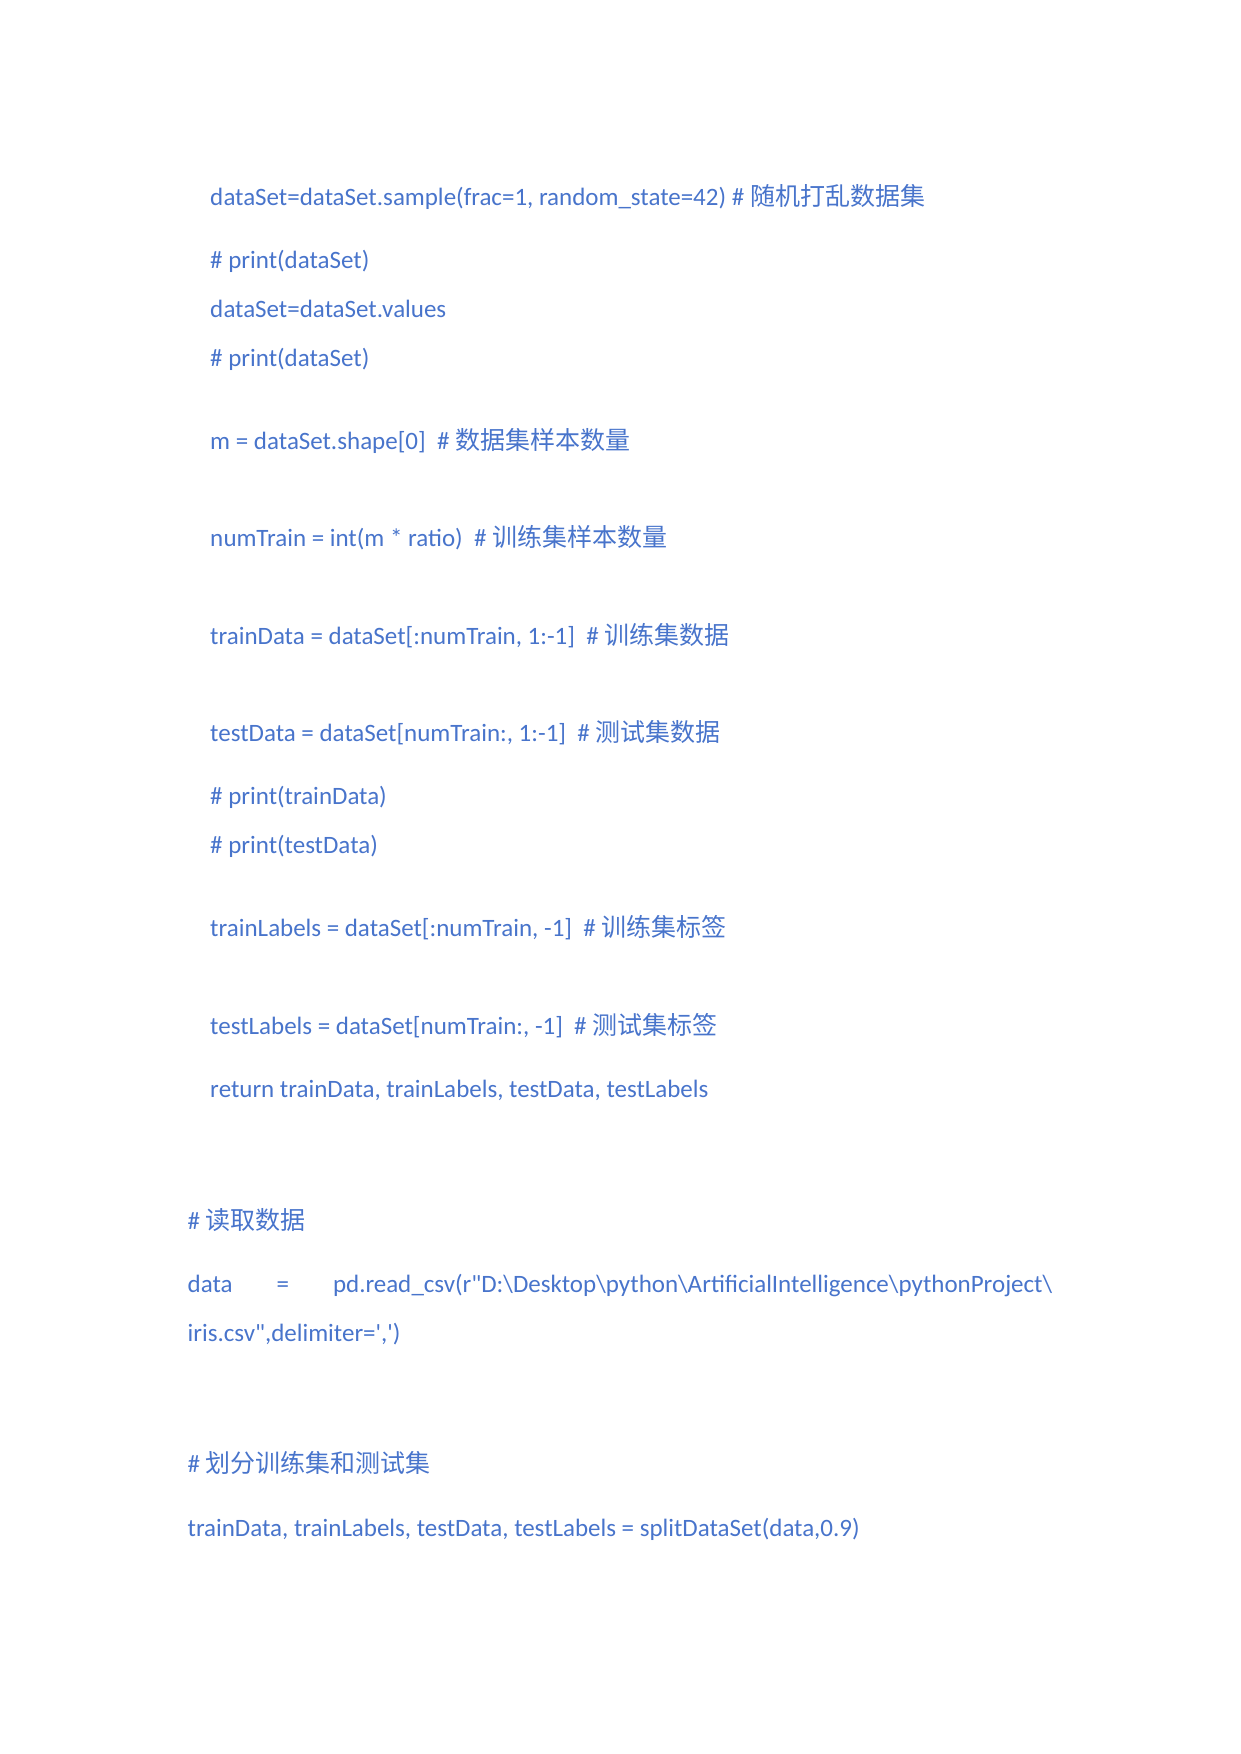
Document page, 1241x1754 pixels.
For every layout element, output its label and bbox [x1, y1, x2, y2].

text [187, 162, 1053, 1543]
